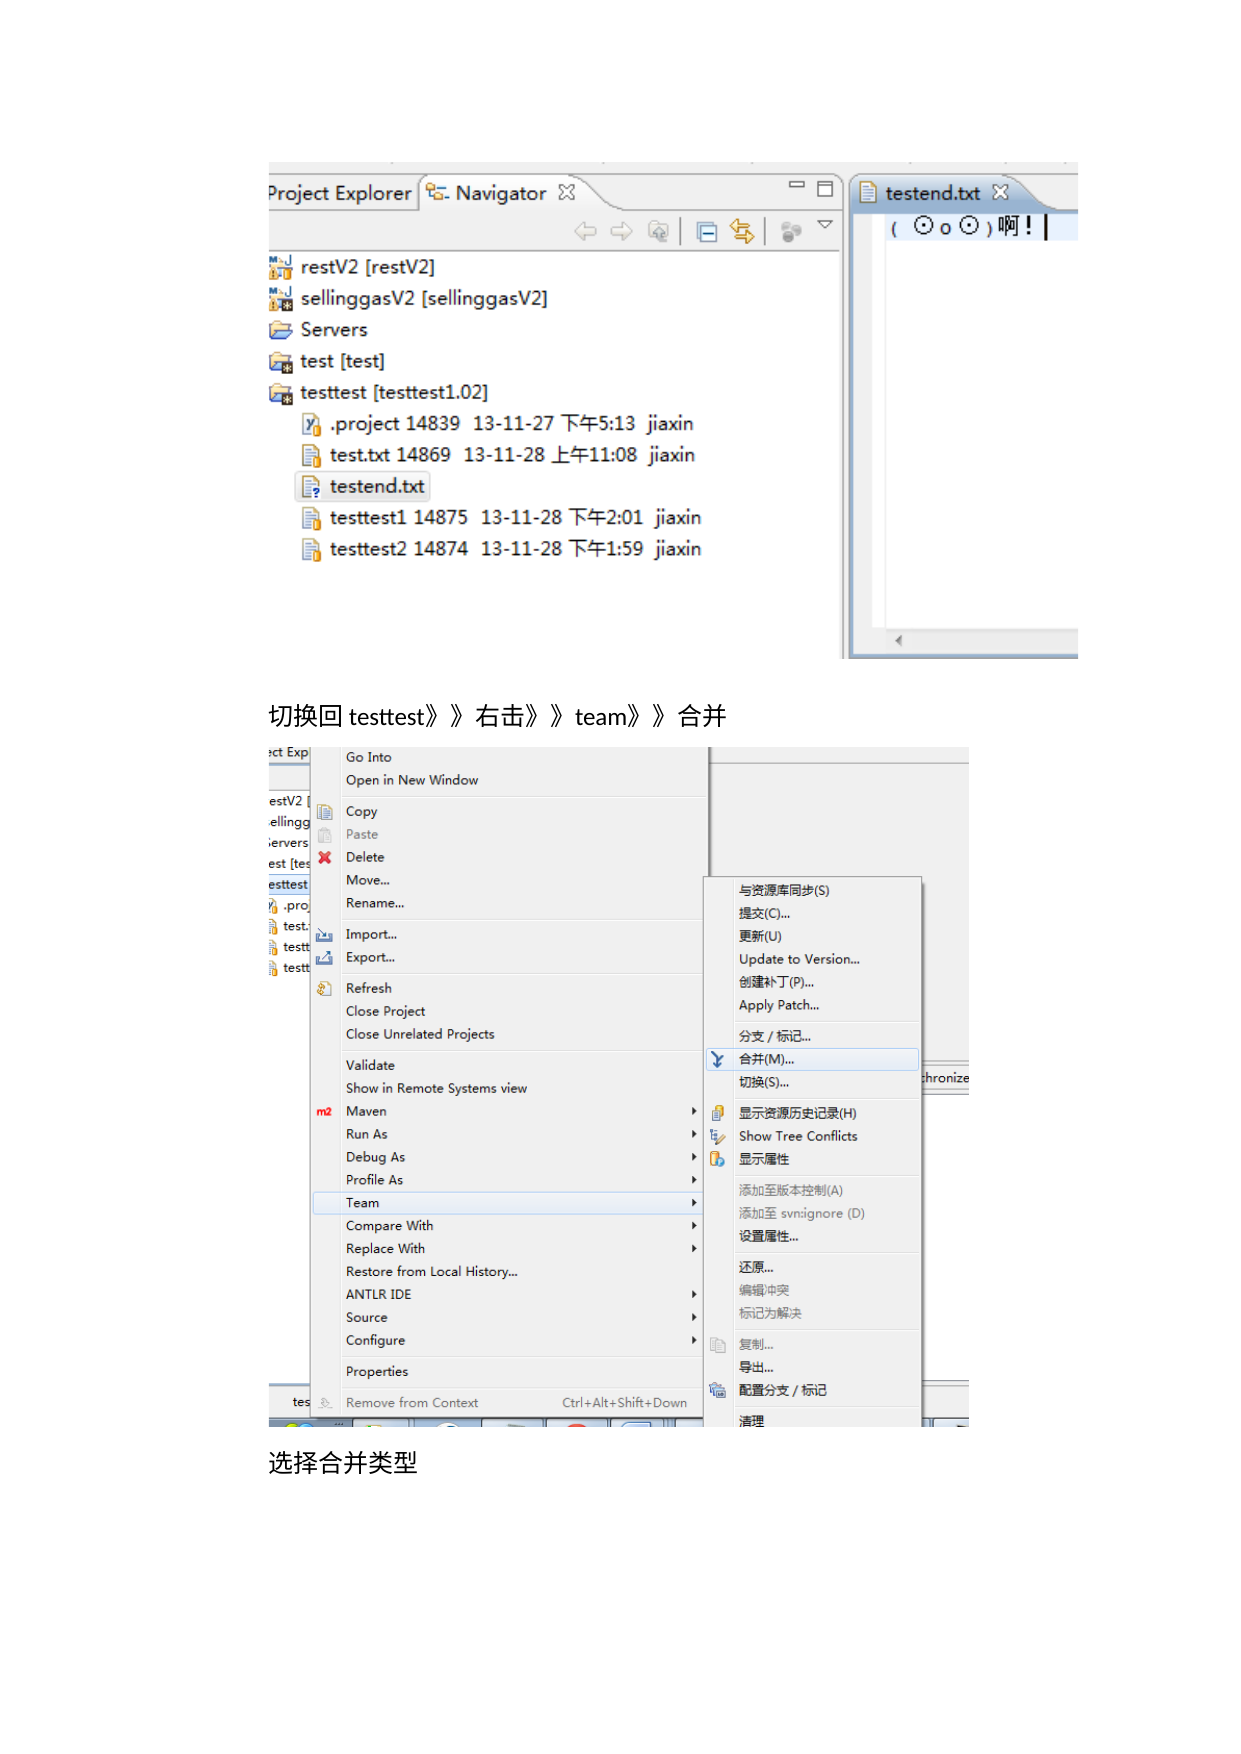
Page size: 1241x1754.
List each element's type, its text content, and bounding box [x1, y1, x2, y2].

picture [268, 162, 1079, 659]
picture [268, 747, 969, 1427]
text 选择合并类型 [269, 1429, 1053, 1494]
text 切换回testtest》》右击》》team》》合并 [269, 682, 1053, 747]
